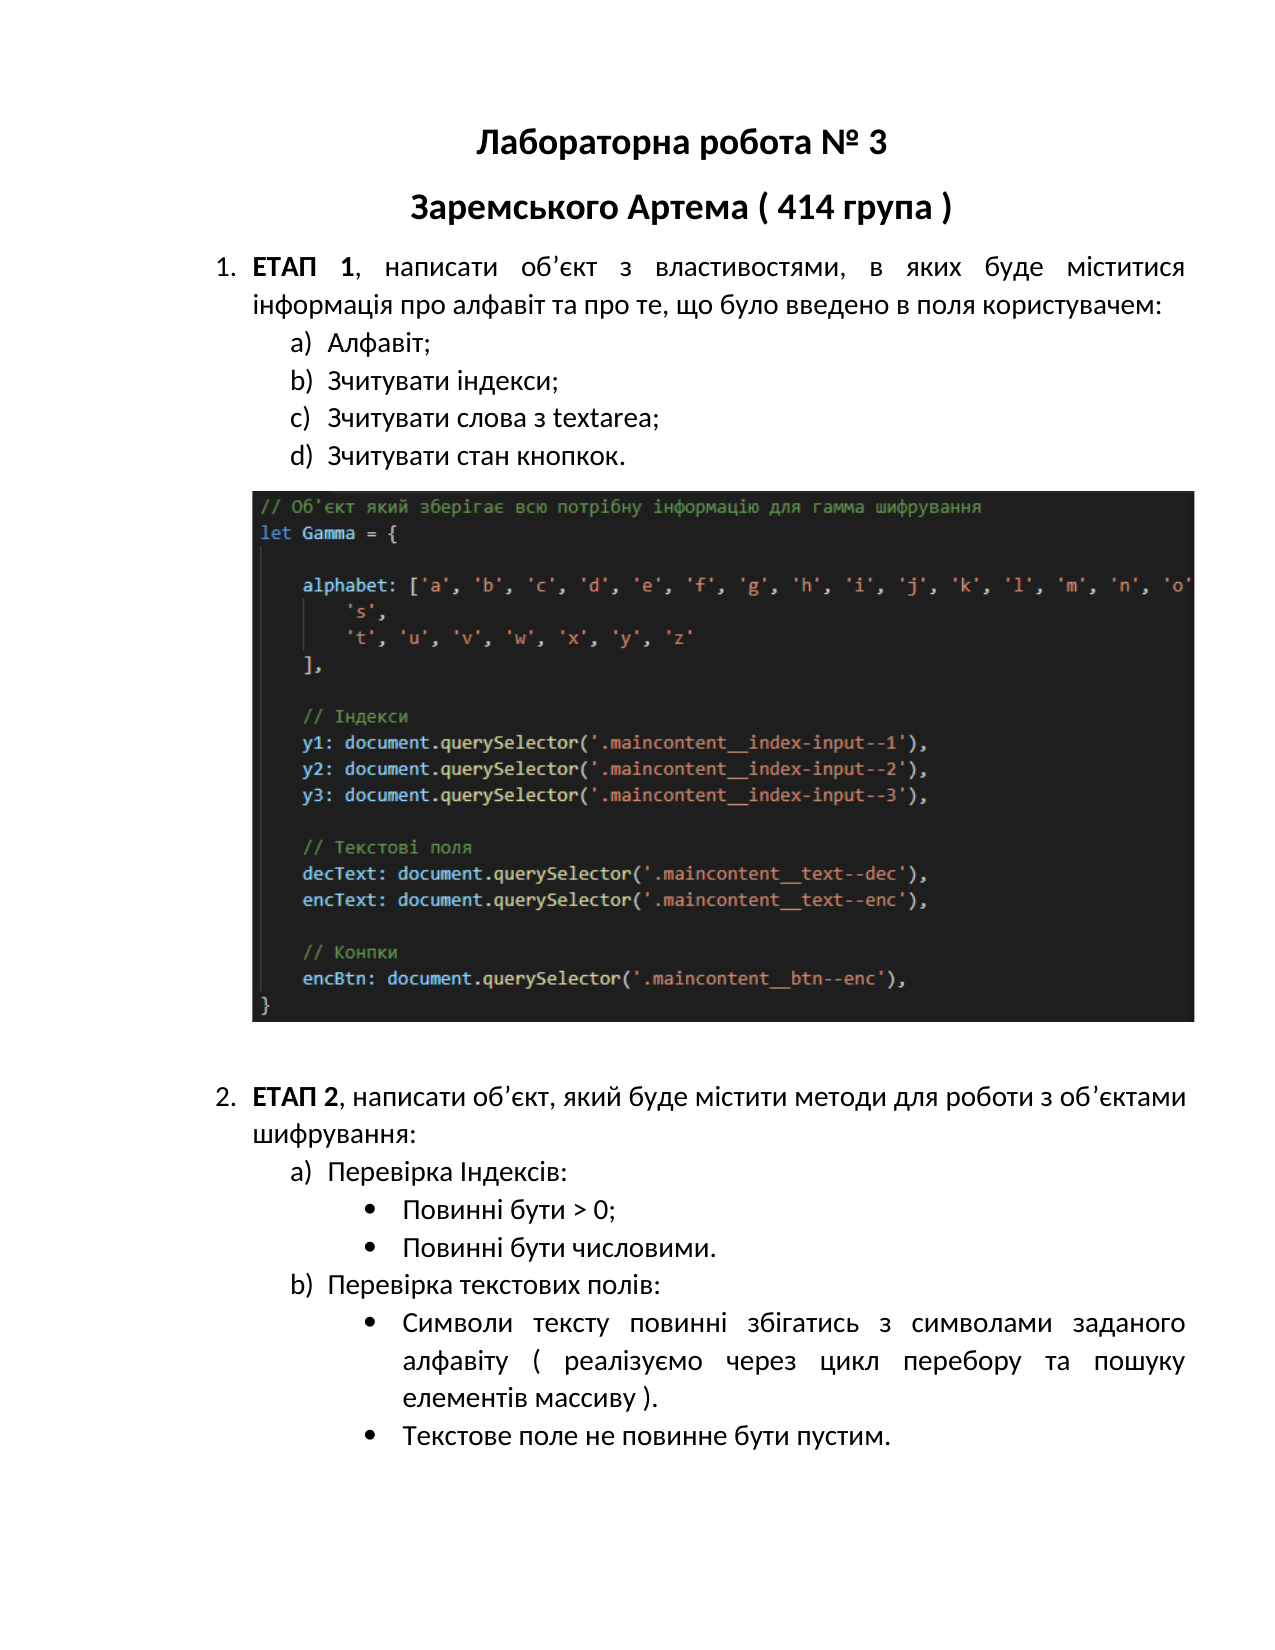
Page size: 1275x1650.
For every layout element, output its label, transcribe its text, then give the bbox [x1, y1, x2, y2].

list Текстове поле не повинне бути пустим. [365, 1417, 1186, 1453]
list Перевірка текстових полів: [290, 1266, 1186, 1302]
list Символи тексту повинні збігатись з символами заданого алфавіту ( реалізуємо через цикл перебору та пошуку елементів массиву ). [365, 1304, 1186, 1415]
list Зчитувати стан кнопкок. [290, 437, 1186, 473]
picture [252, 491, 1195, 1022]
list ЕТАП 2, написати об’єкт, який буде містити методи для роботи з об’єктами шифрування: [215, 1078, 1186, 1151]
list Зчитувати індекси; [290, 362, 1186, 397]
list Зчитувати слова з textarea; [290, 399, 1186, 435]
list Перевірка Індексів: [290, 1153, 1186, 1189]
text Лабораторна робота № 3 [177, 118, 1186, 164]
text Заремського Артема ( 414 група ) [177, 183, 1186, 229]
list ЕТАП 1, написати об’єкт з властивостями, в яких буде міститися інформація про алфавіт та про те, що було введено в поля користувачем: [215, 248, 1186, 322]
list Повинні бути > 0; [365, 1191, 1186, 1227]
list Алфавіт; [290, 324, 1186, 359]
list Повинні бути числовими. [365, 1229, 1186, 1264]
